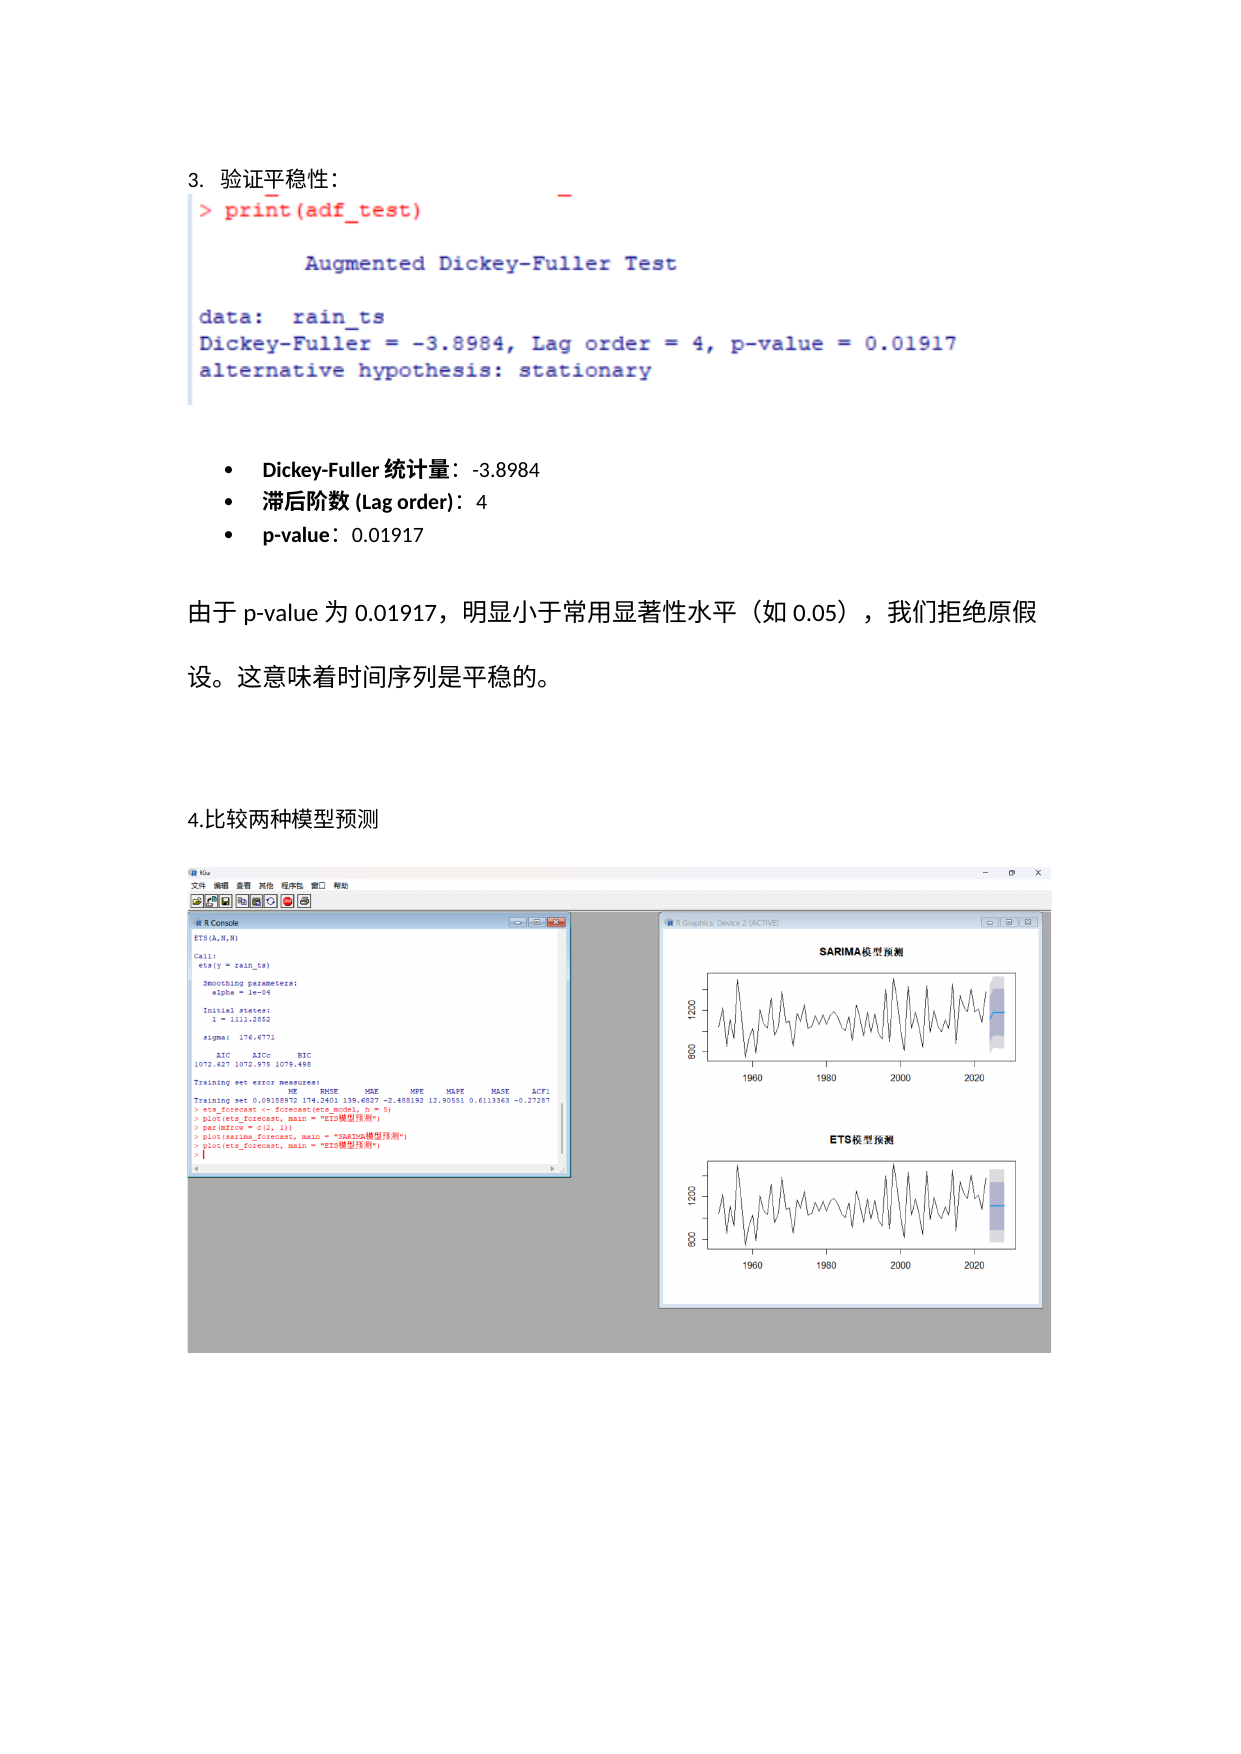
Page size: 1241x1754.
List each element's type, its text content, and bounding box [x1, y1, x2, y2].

list p-value：0.01917 [225, 516, 1053, 549]
picture [187, 194, 1052, 405]
list 滞后阶数 (Lag order)：4 [225, 484, 1053, 516]
list 验证平稳性： [187, 162, 1053, 194]
list Dickey-Fuller 统计量：-3.8984 [225, 451, 1053, 484]
list 4.比较两种模型预测 [187, 802, 1053, 834]
text 由于 p-value 为 0.01917，明显小于常用显著性水平（如 0.05），我们拒绝原假设。这意味着时间序列是平稳的。 [187, 578, 1053, 708]
picture [187, 867, 1052, 1353]
